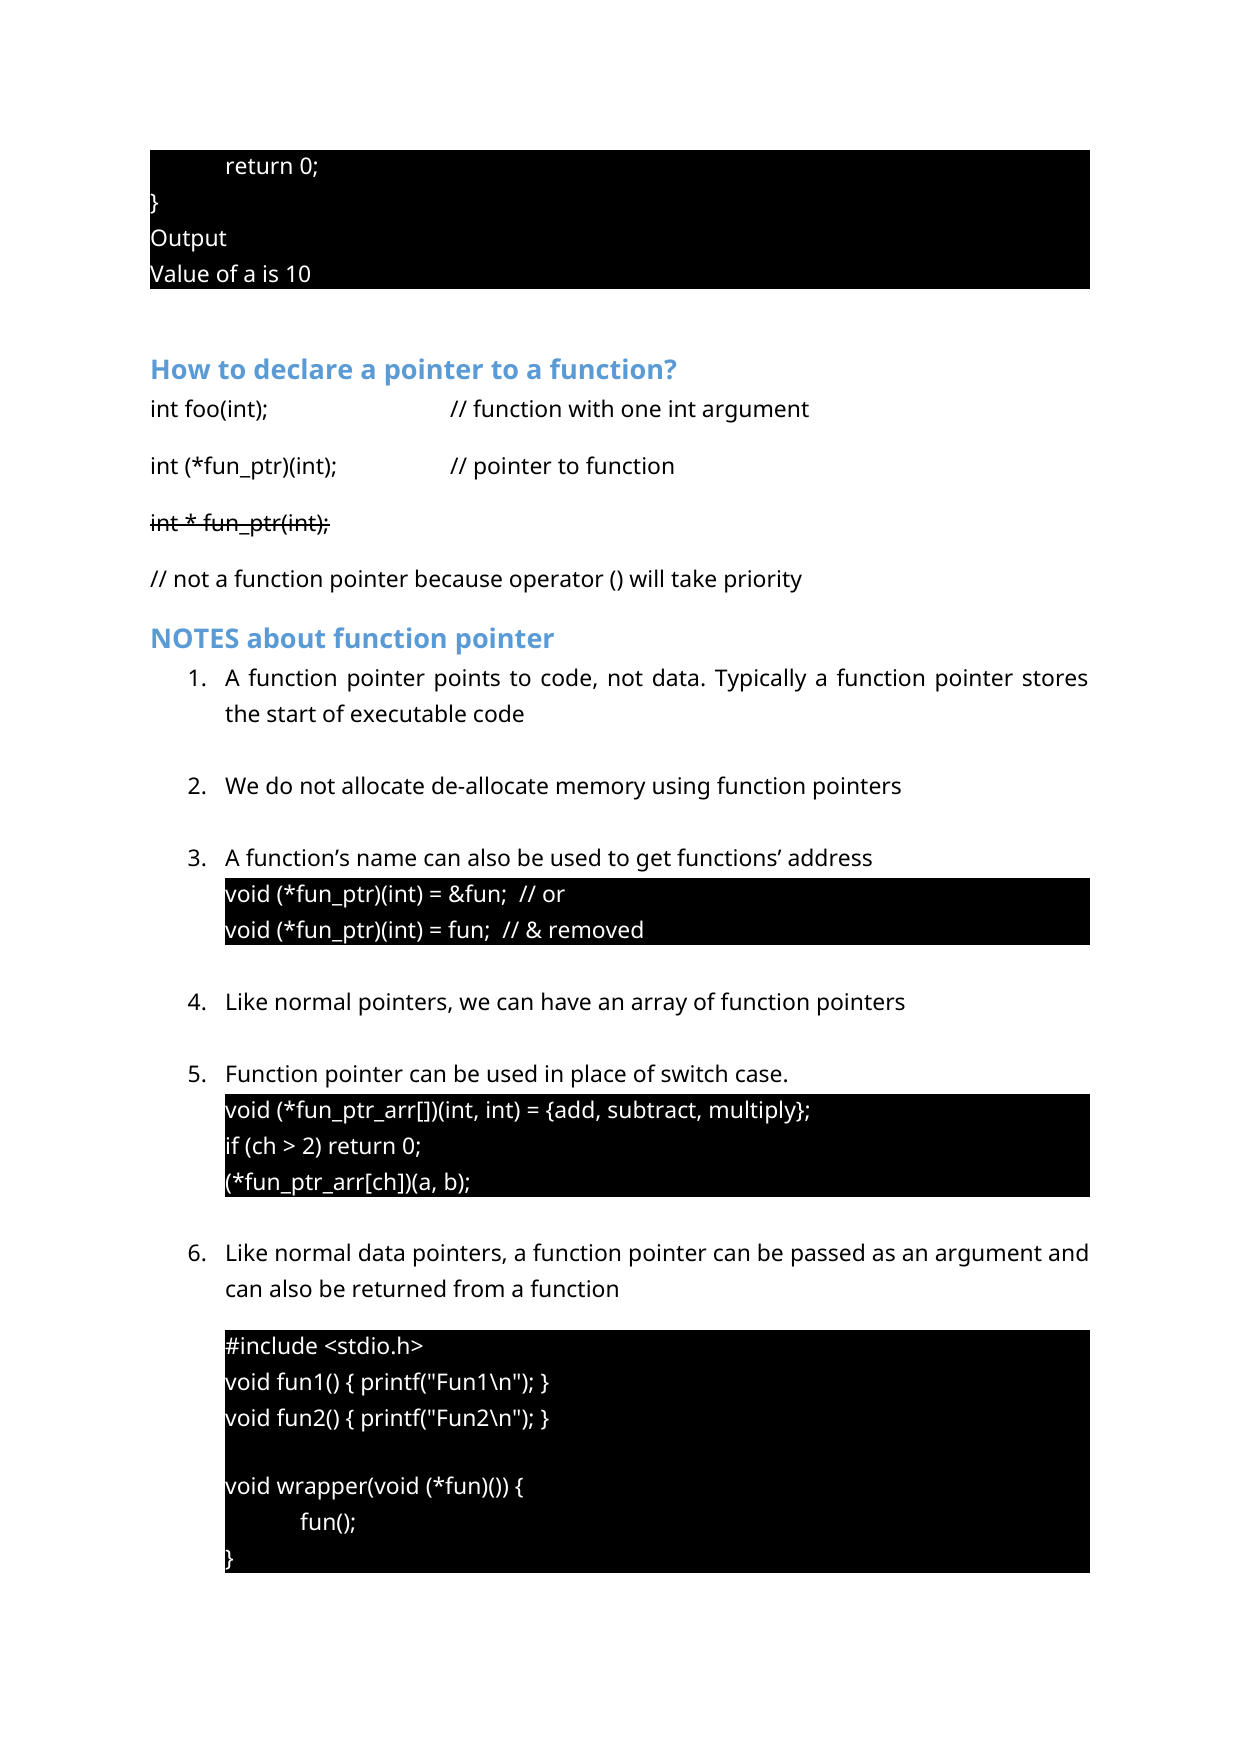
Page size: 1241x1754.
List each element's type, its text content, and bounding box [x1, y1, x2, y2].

text int * fun_ptr(int); [150, 506, 1090, 538]
list void (*fun_ptr_arr[])(int, int) = {add, subtract, multiply}; [225, 1094, 1090, 1125]
text } [150, 186, 1090, 217]
text fun(); [225, 1506, 1090, 1537]
list Like normal pointers, we can have an array of function pointers [187, 986, 1090, 1017]
text int foo(int); // function with one int argument [150, 393, 1090, 424]
text } [225, 1542, 1090, 1573]
text Output [150, 222, 1090, 253]
list void (*fun_ptr)(int) = &fun; // or [225, 878, 1090, 909]
list A function’s name can also be used to get functions’ address [187, 842, 1090, 873]
list A function pointer points to code, not data. Typically a function pointer stores the start of executable code [187, 662, 1090, 729]
list (*fun_ptr_arr[ch])(a, b); [225, 1166, 1090, 1197]
subtitle How to declare a pointer to a function? [150, 351, 1090, 387]
text // not a function pointer because operator () will take priority [150, 563, 1090, 594]
text Value of a is 10 [150, 258, 1090, 289]
text void fun2() { printf("Fun2\n"); } [225, 1402, 1090, 1433]
list Function pointer can be used in place of switch case. [187, 1058, 1090, 1089]
list if (ch > 2) return 0; [225, 1129, 1090, 1161]
text #include <stdio.h> [225, 1330, 1090, 1361]
text int (*fun_ptr)(int); // pointer to function [150, 450, 1090, 481]
text void fun1() { printf("Fun1\n"); } [225, 1366, 1090, 1397]
subtitle NOTES about function pointer [150, 620, 1090, 657]
list void (*fun_ptr)(int) = fun; // & removed [225, 914, 1090, 945]
list Like normal data pointers, a function pointer can be passed as an argument and can also be returned from a function [187, 1237, 1090, 1304]
text return 0; [150, 150, 1090, 181]
list We do not allocate de-allocate memory using function pointers [187, 770, 1090, 801]
text void wrapper(void (*fun)()) { [225, 1470, 1090, 1501]
